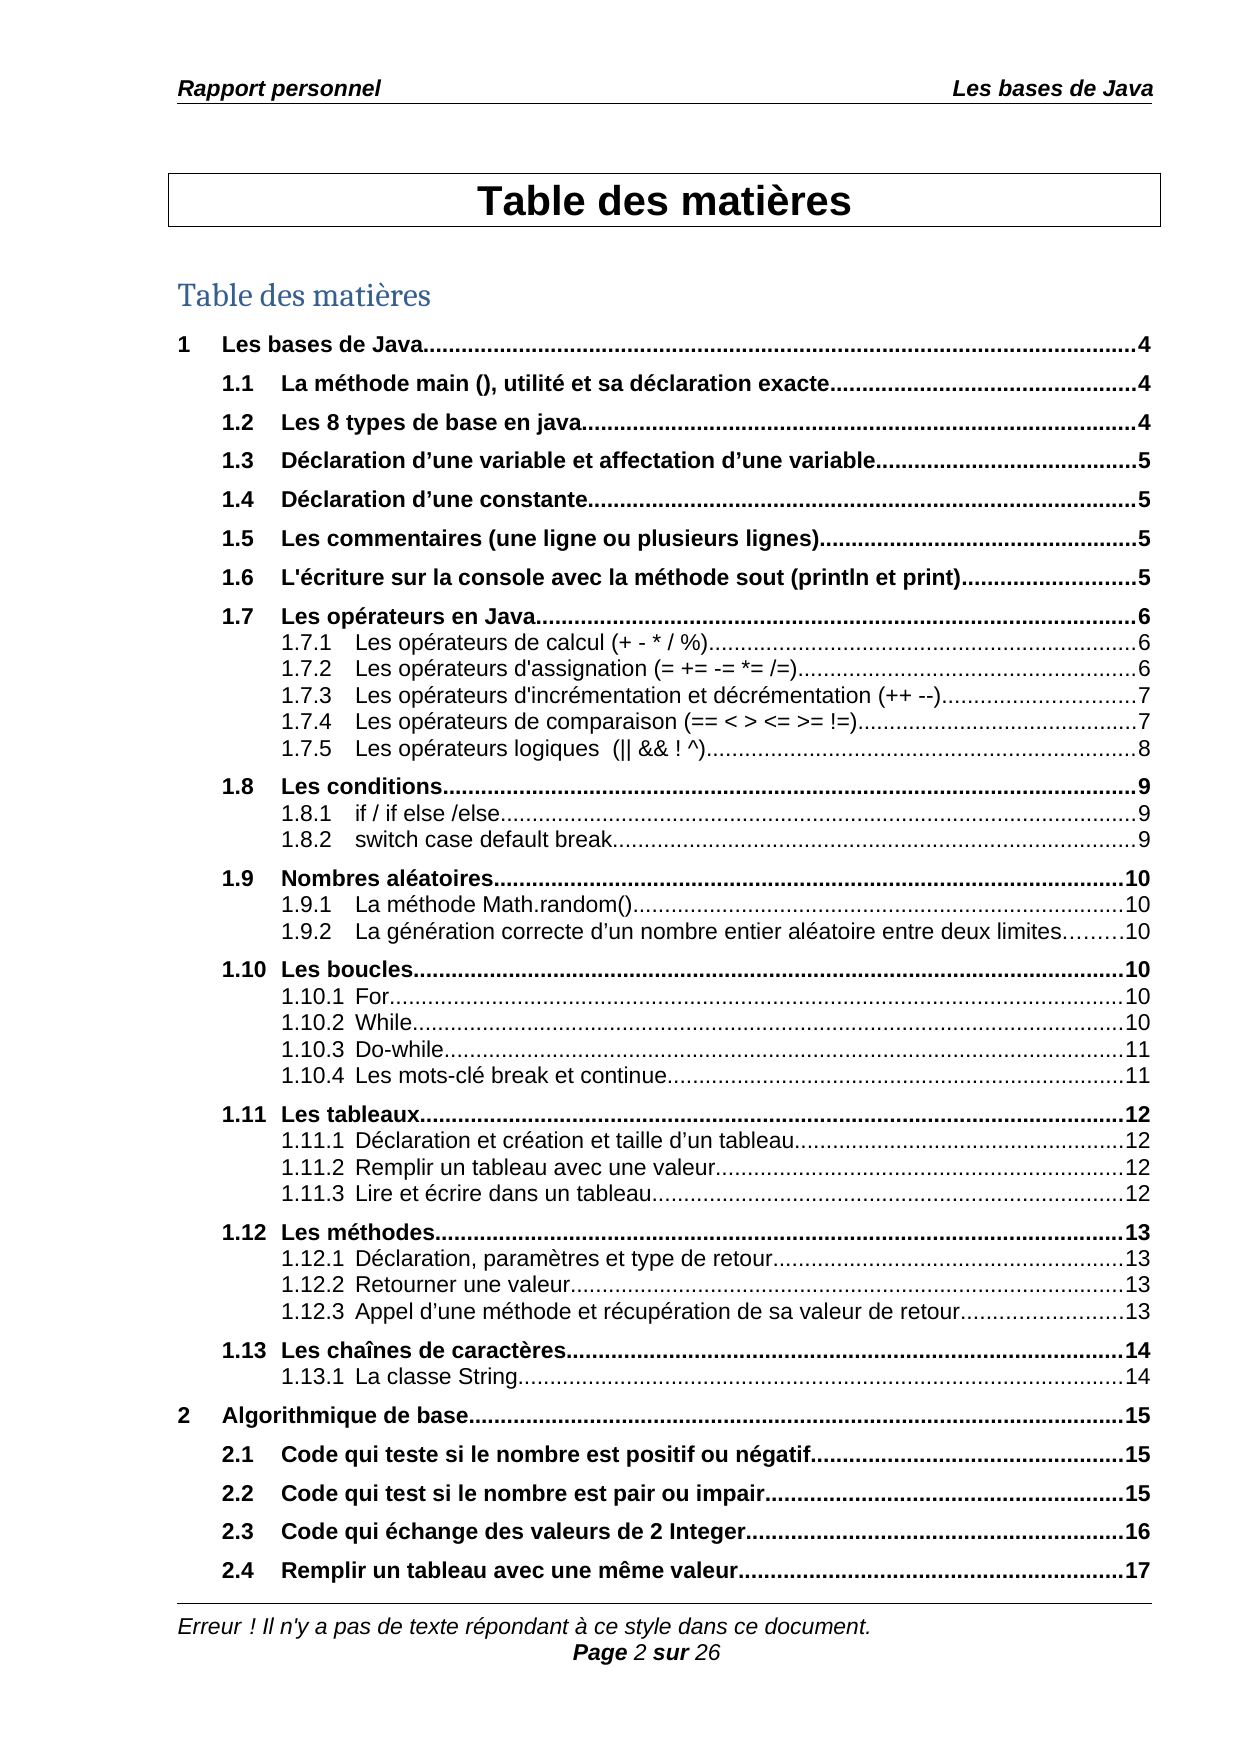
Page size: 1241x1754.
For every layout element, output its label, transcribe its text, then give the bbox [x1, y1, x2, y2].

text Table des matières [169, 174, 1160, 226]
